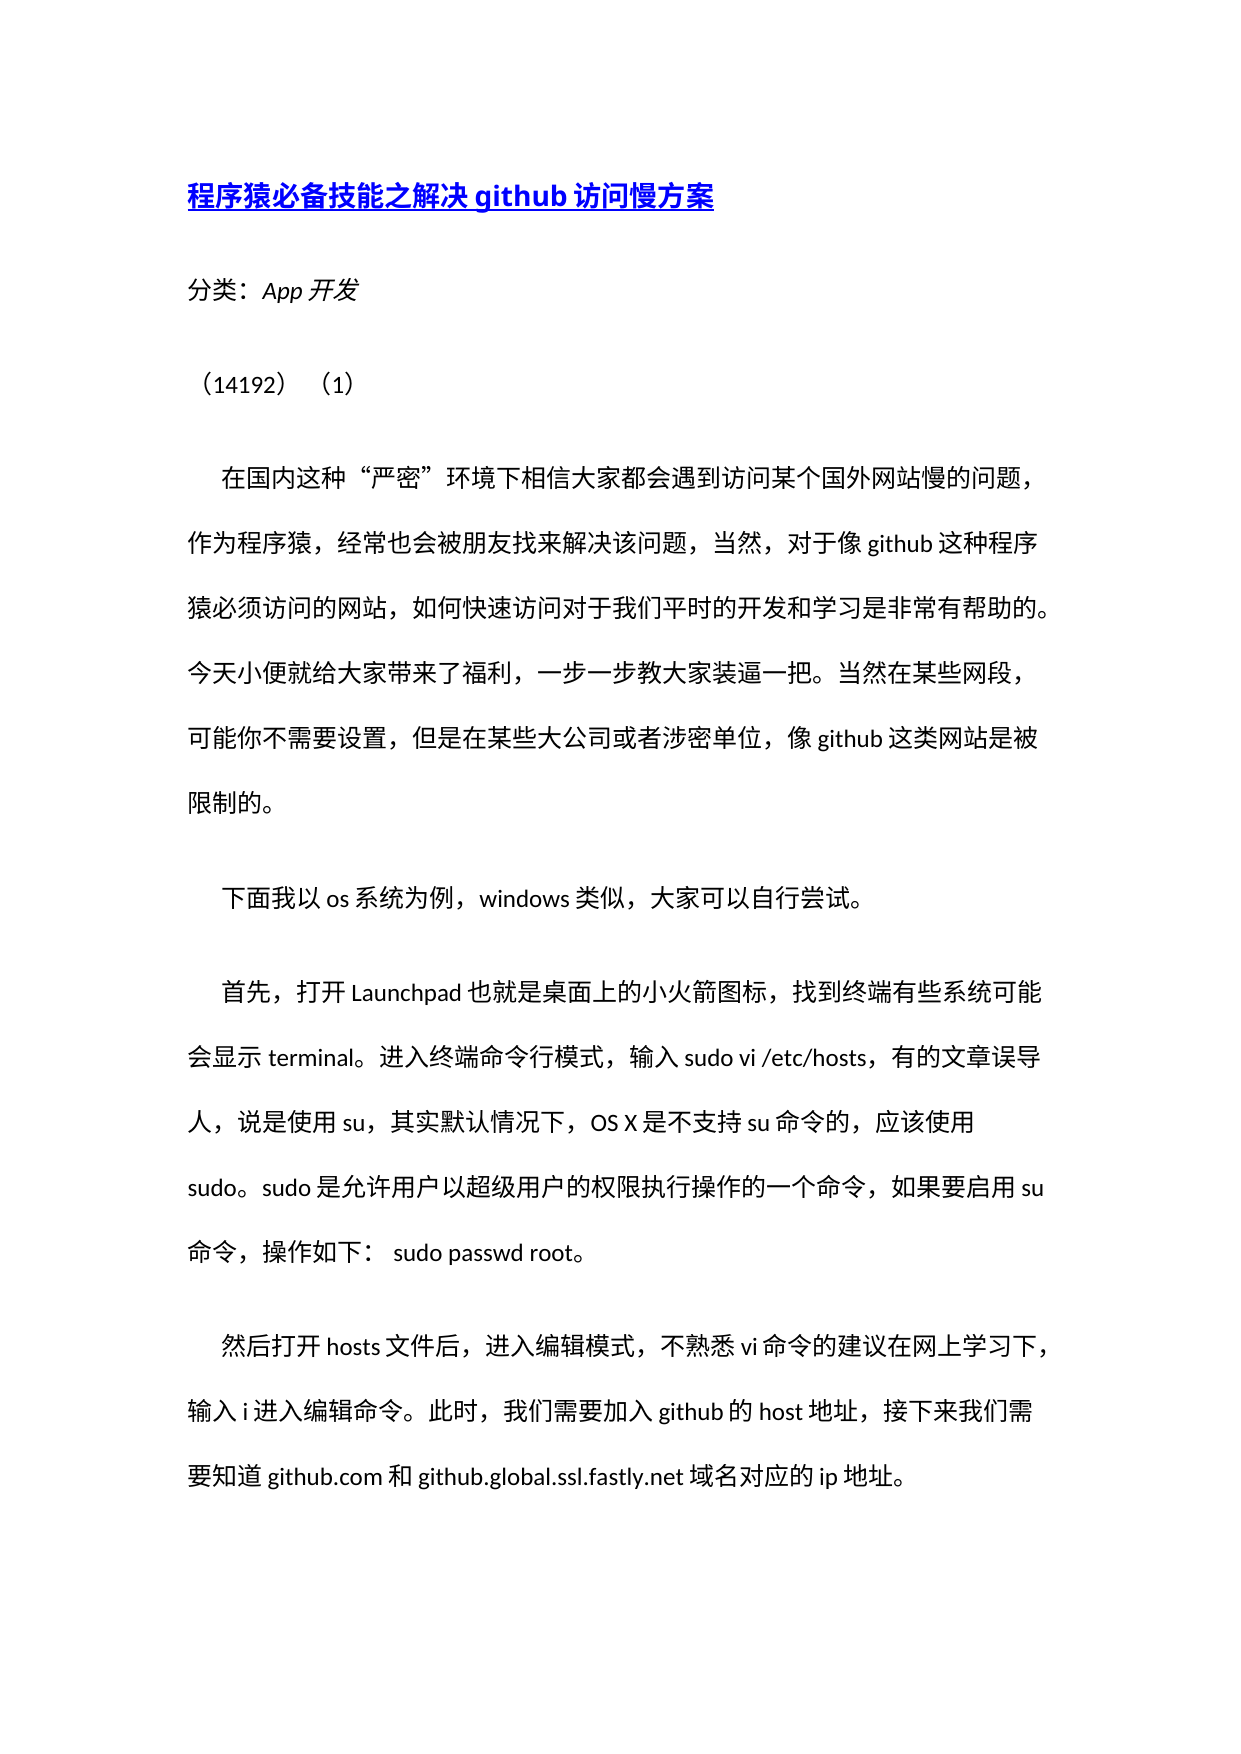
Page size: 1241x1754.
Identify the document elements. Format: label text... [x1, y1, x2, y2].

text 下面我以os系统为例，windows类似，大家可以自行尝试。 [187, 864, 1053, 929]
text （14192） （1） [187, 350, 1053, 415]
text 在国内这种“严密”环境下相信大家都会遇到访问某个国外网站慢的问题，作为程序猿，经常也会被朋友找来解决该问题，当然，对于像github这种程序猿必须访问的网站，如何快速访问对于我们平时的开发和学习是非常有帮助的。今天小便就给大家带来了福利，一步一步教大家装逼一把。当然在某些网段，可能你不需要设置，但是在某些大公司或者涉密单位，像github这类网站是被限制的。 [187, 444, 1053, 834]
text 分类：App开发 [187, 256, 1053, 321]
subtitle 程序猿必备技能之解决github访问慢方案 [187, 162, 1053, 227]
text 然后打开hosts文件后，进入编辑模式，不熟悉vi命令的建议在网上学习下，输入i进入编辑命令。此时，我们需要加入github的host地址，接下来我们需要知道github.com和github.global.ssl.fastly.net域名对应的ip地址。 [187, 1312, 1053, 1507]
text 首先，打开Launchpad 也就是桌面上的小火箭图标，找到终端有些系统可能会显示 terminal。进入终端命令行模式，输入sudo vi /etc/hosts，有的文章误导人，说是使用su，其实默认情况下，OS X是不支持su命令的，应该使用sudo。sudo是允许用户以超级用户的权限执行操作的一个命令，如果要启用su命令，操作如下： sudo passwd root。 [187, 958, 1053, 1283]
